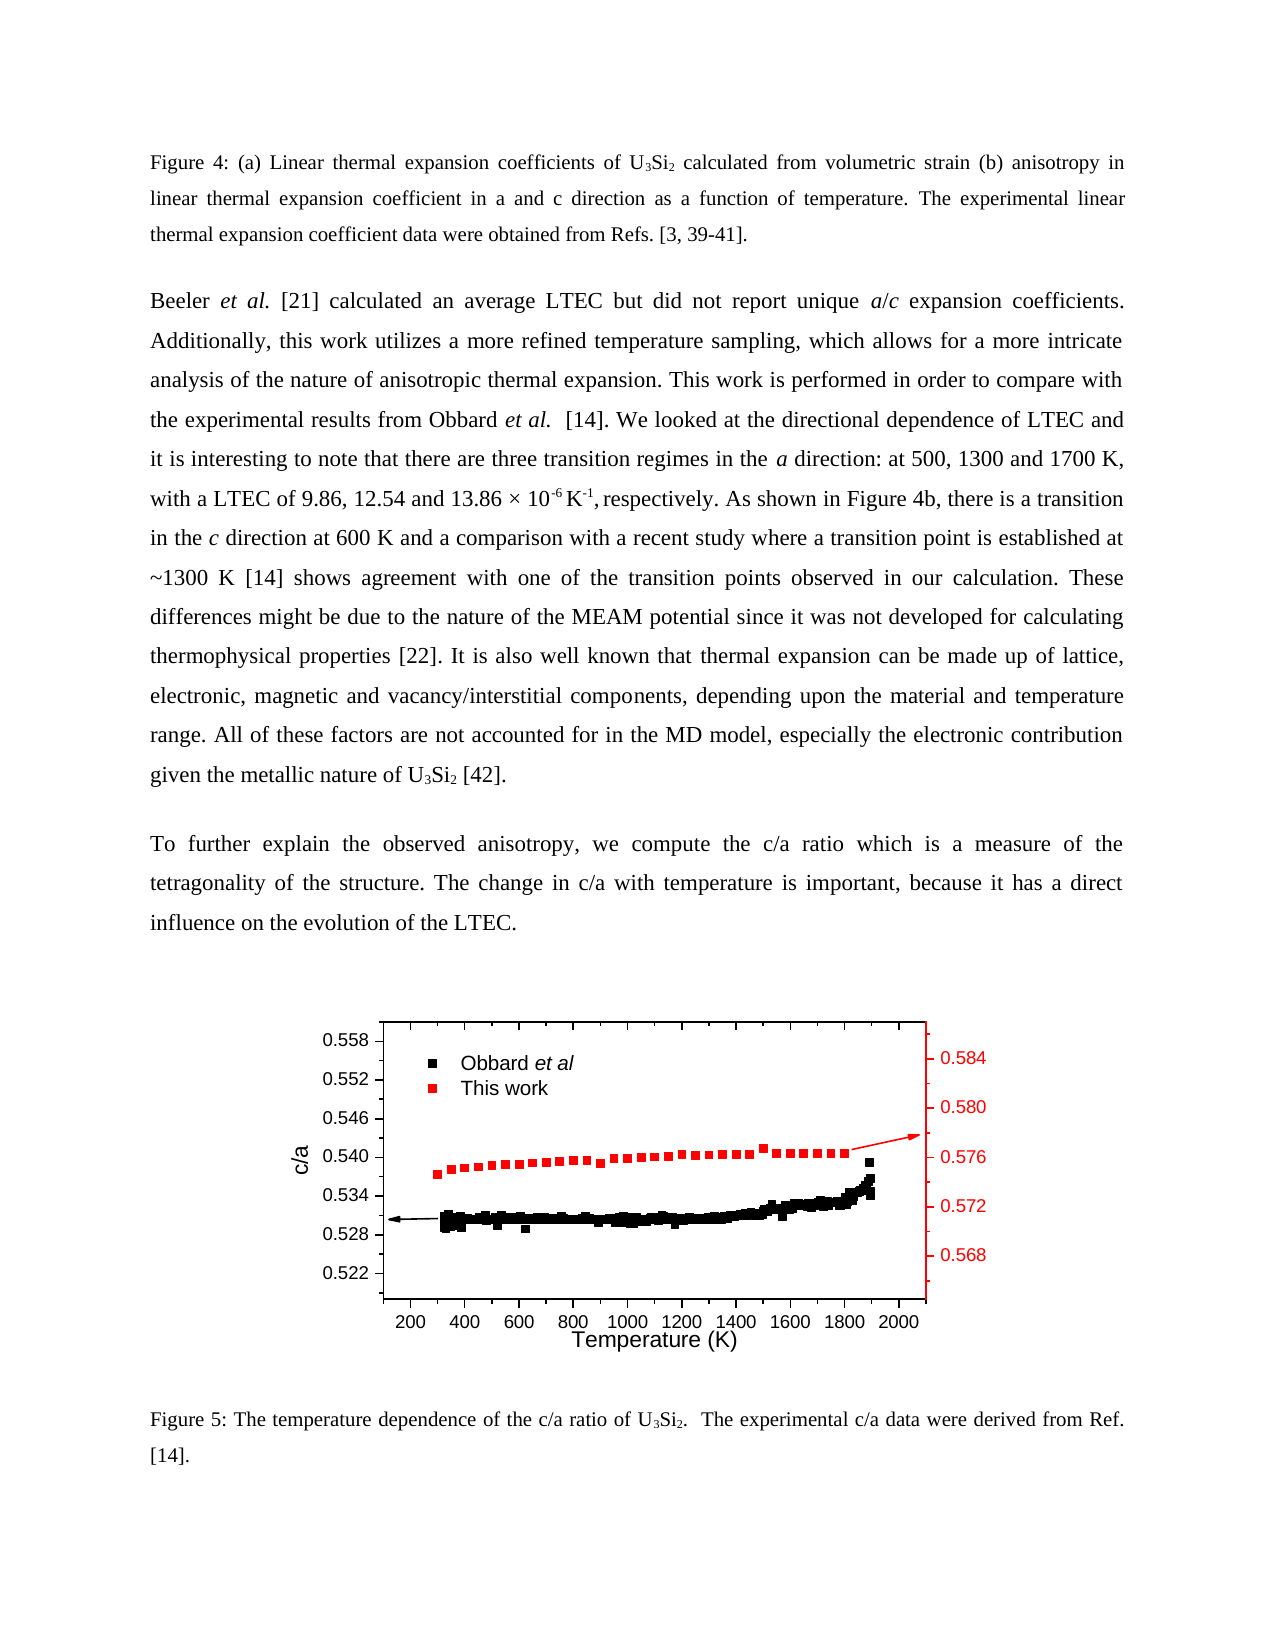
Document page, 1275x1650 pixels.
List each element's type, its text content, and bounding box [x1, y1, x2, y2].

text Beeler et al. [21] calculated an average LTEC but did not report unique a/c expansion coefficients. Additionally, this work utilizes a more refined temperature sampling, which allows for a more intricate analysis of the nature of anisotropic thermal expansion. This work is performed in order to compare with the experimental results from Obbard et al. [14]. We looked at the directional dependence of LTEC and it is interesting to note that there are three transition regimes in the a direction: at 500, 1300 and 1700 K, with a LTEC of 9.86, 12.54 and 13.86 × 10-6 K-1, respectively. As shown in Figure 4b, there is a transition in the c direction at 600 K and a comparison with a recent study where a transition point is established at ~1300 K [14] shows agreement with one of the transition points observed in our calculation. These differences might be due to the nature of the MEAM potential since it was not developed for calculating thermophysical properties [22]. It is also well known that thermal expansion can be made up of lattice, electronic, magnetic and vacancy/interstitial components, depending upon the material and temperature range. All of these factors are not accounted for in the MD model, especially the electronic contribution given the metallic nature of U3Si2 [42]. [150, 287, 1125, 787]
text Figure 5: The temperature dependence of the c/a ratio of U3Si2. The experimental c/a data were derived from Ref. [14]. [150, 1407, 1125, 1467]
text Figure 4: (a) Linear thermal expansion coefficients of U3Si2 calculated from volumetric strain (b) anisotropy in linear thermal expansion coefficient in a and c direction as a function of temperature. The experimental linear thermal expansion coefficient data were obtained from Refs. [3, 39-41]. [150, 150, 1125, 246]
text To further explain the observed anisotropy, we compute the c/a ratio which is a measure of the tetragonality of the structure. The change in c/a with temperature is important, because it has a direct influence on the evolution of the LTEC. [150, 830, 1125, 935]
